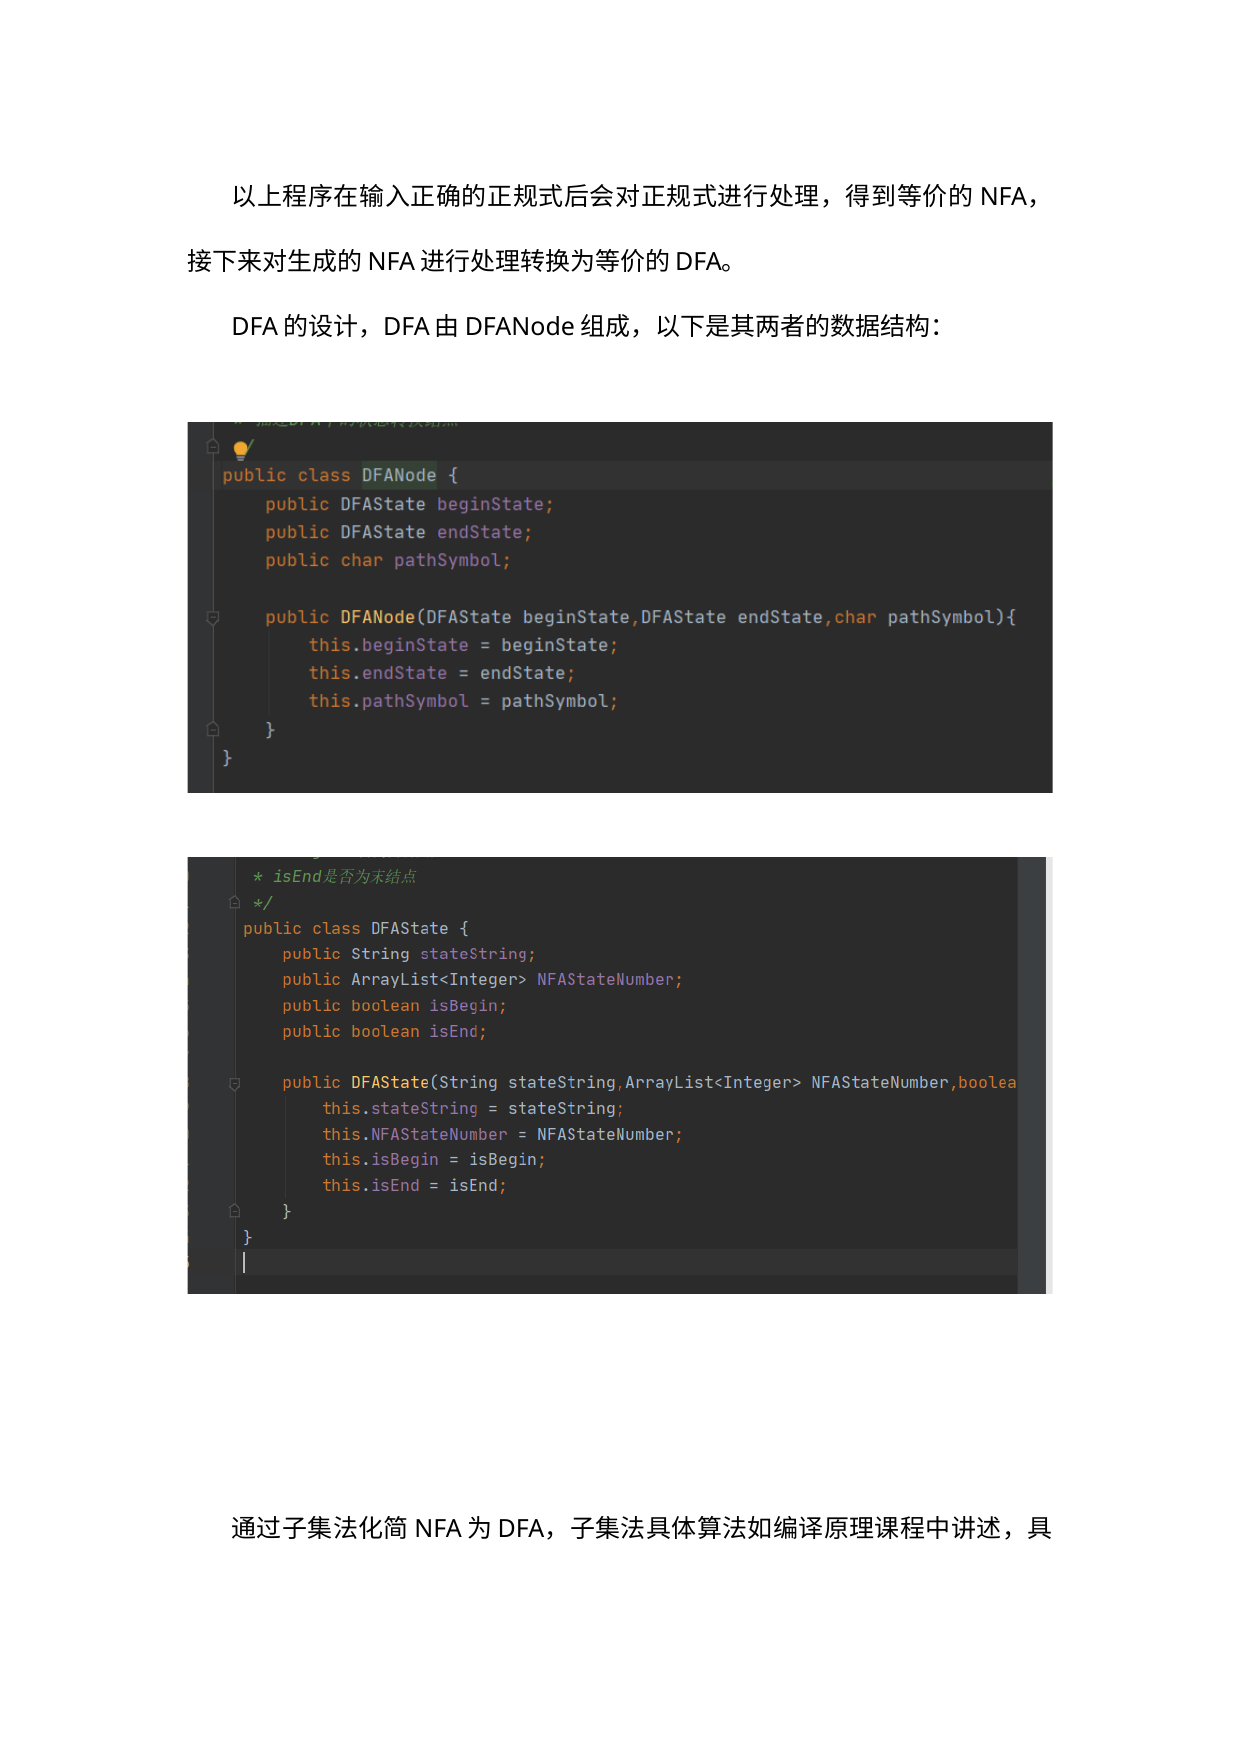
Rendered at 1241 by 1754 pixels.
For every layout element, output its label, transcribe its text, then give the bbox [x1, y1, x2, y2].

text DFA的设计，DFA由DFANode组成，以下是其两者的数据结构： [187, 292, 1053, 357]
picture [187, 422, 1053, 793]
picture [187, 857, 1053, 1294]
text 以上程序在输入正确的正规式后会对正规式进行处理，得到等价的NFA，接下来对生成的NFA进行处理转换为等价的DFA。 [187, 162, 1053, 292]
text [187, 1494, 1053, 1559]
